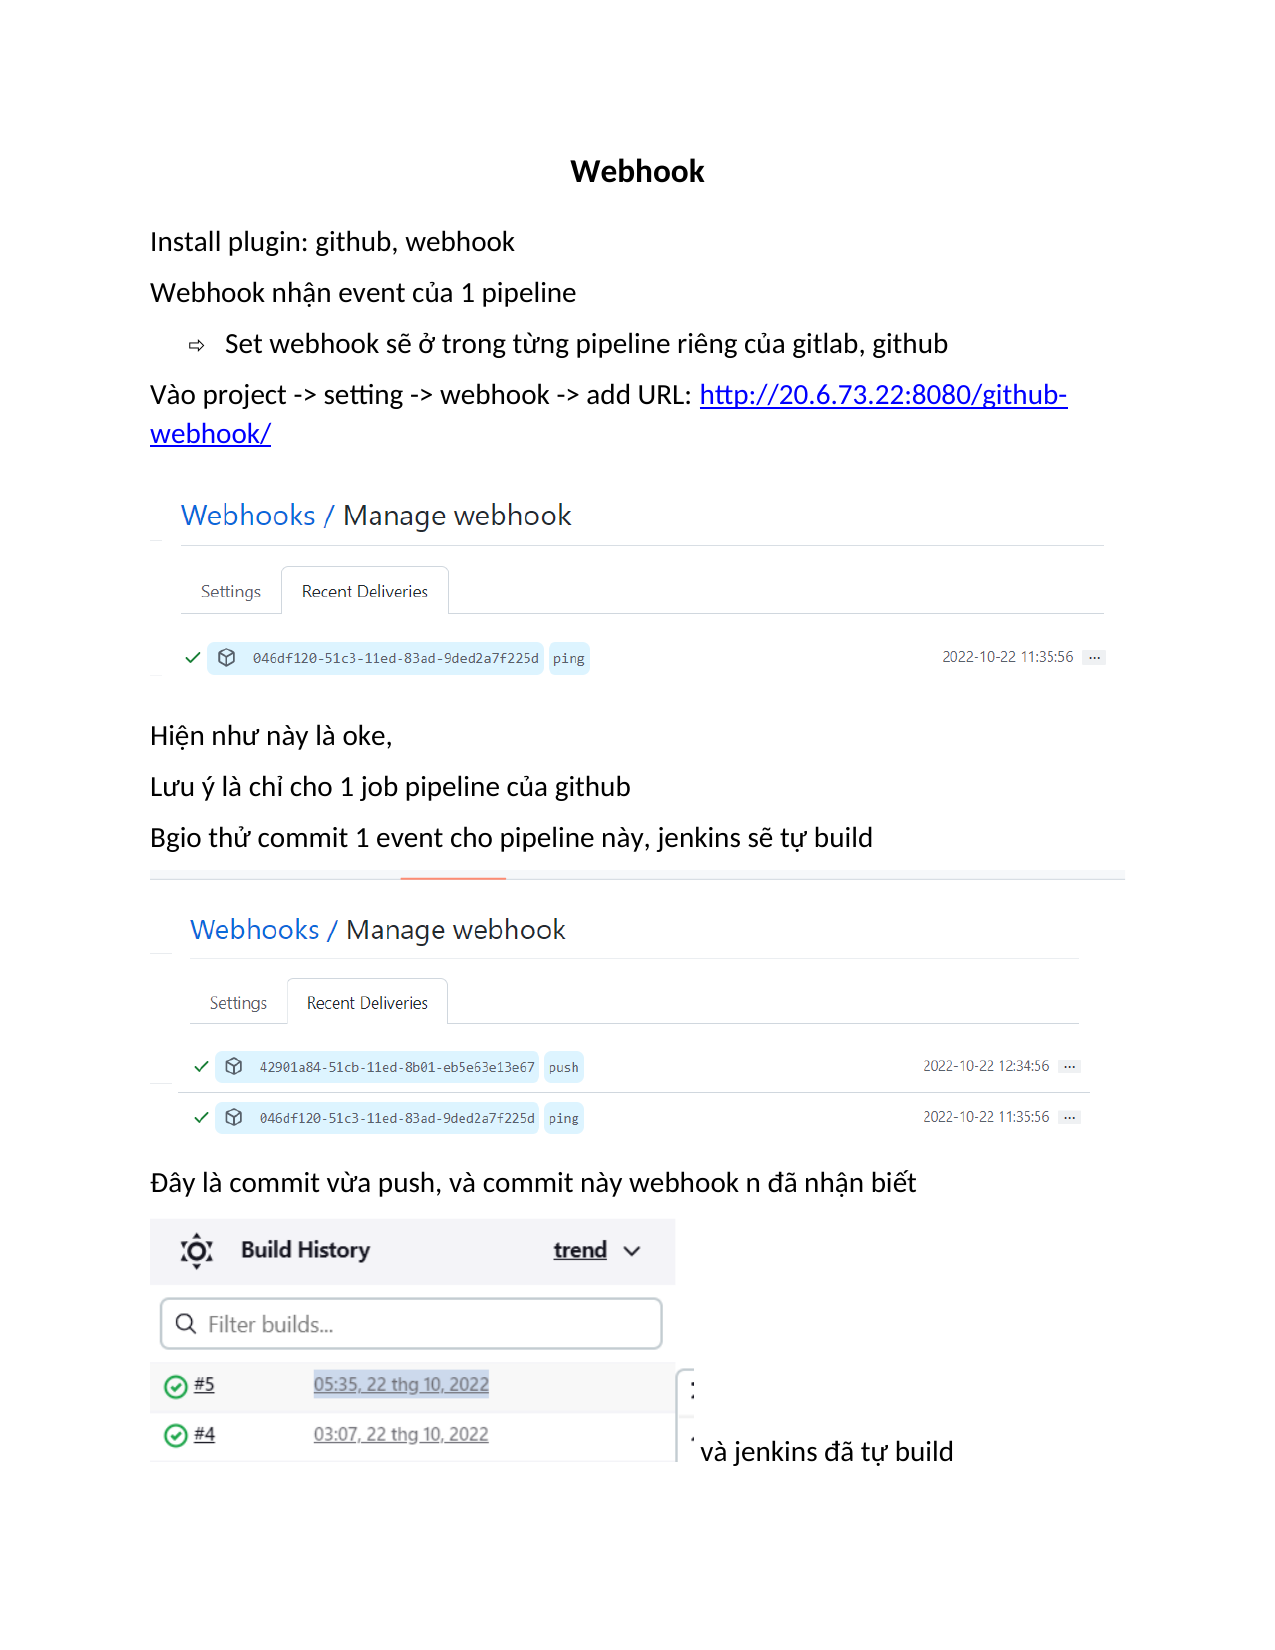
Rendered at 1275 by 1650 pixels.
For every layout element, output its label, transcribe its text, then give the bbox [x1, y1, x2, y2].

list Set webhook sẽ ở trong từng pipeline riêng của gitlab, github [187, 325, 1125, 361]
text Hiện như này là oke, [150, 717, 1125, 753]
text Webhook nhận event của 1 pipeline [150, 274, 1125, 310]
text Bgio thử commit 1 event cho pipeline này, jenkins sẽ tự build [150, 819, 1125, 855]
text Vào project -> setting -> webhook -> add URL: http://20.6.73.22:8080/github-webhook/ [150, 376, 1125, 450]
text Đây là commit vừa push, và commit này webhook n đã nhận biết [150, 1164, 1125, 1199]
picture [150, 870, 1125, 1149]
text Lưu ý là chỉ cho 1 job pipeline của github [150, 768, 1125, 804]
text Install plugin: github, webhook [150, 223, 1125, 259]
picture [150, 465, 1125, 702]
picture [150, 1214, 694, 1462]
subtitle Webhook [150, 150, 1125, 191]
